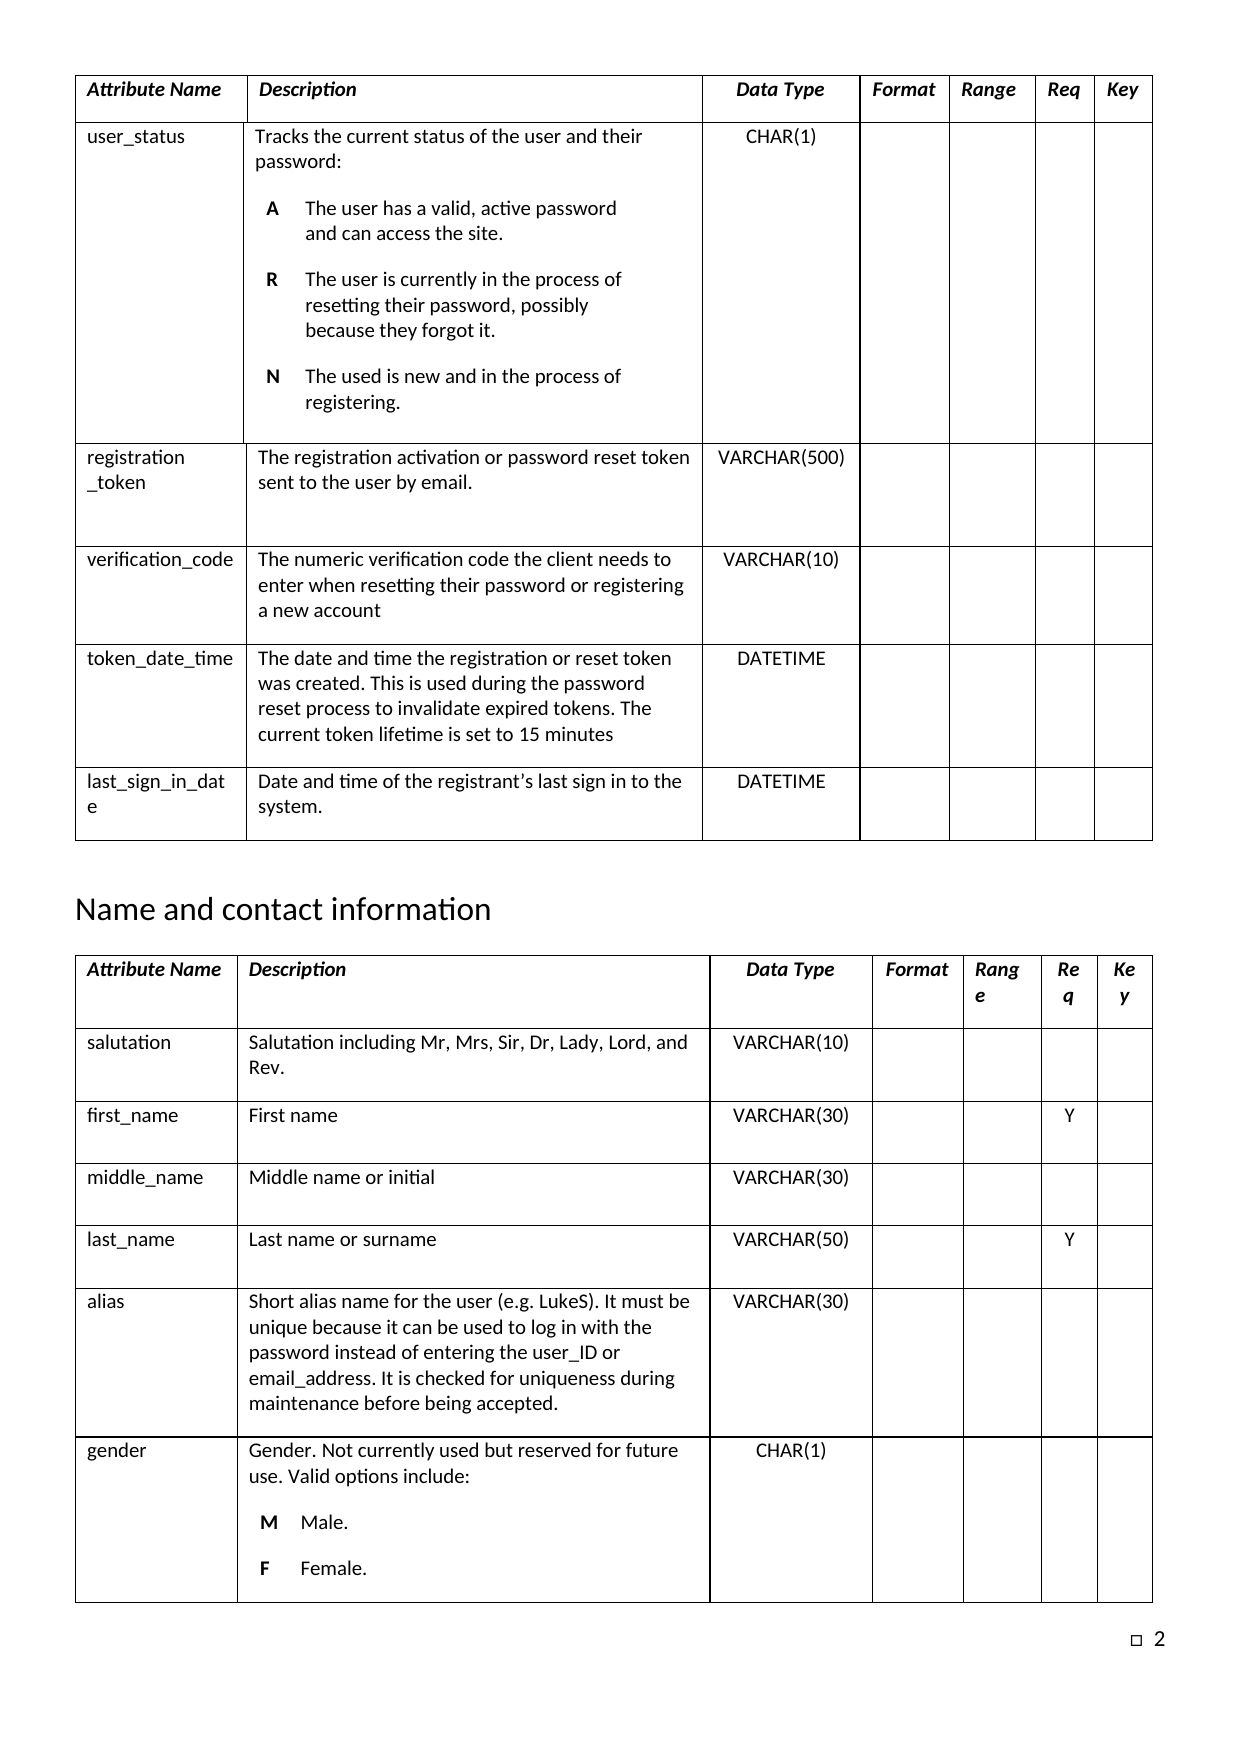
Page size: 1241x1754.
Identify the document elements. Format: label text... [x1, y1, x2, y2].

table_cell [950, 768, 1035, 840]
table_cell VARCHAR(10) [711, 1029, 872, 1101]
table_header Description [248, 76, 702, 122]
table_cell [1095, 645, 1152, 767]
table_cell [1098, 1029, 1152, 1101]
table_header Range [950, 76, 1035, 122]
table_header Tracks the current status of the user and their password: [244, 123, 702, 443]
table_cell [1098, 1226, 1152, 1287]
text Name and contact information [75, 888, 1165, 928]
table_header [1036, 444, 1094, 546]
table_cell VARCHAR(50) [711, 1226, 872, 1287]
table_header Data Type [703, 76, 859, 122]
table_cell [950, 547, 1035, 644]
table_cell [873, 1438, 963, 1602]
table_cell [1095, 547, 1152, 644]
table_header Req [1042, 956, 1097, 1028]
table_cell Date and time of the registrant’s last sign in to the system. [247, 768, 702, 840]
table_cell [873, 1164, 963, 1225]
table_cell [1036, 547, 1094, 644]
table_cell [964, 1226, 1041, 1287]
table_cell alias [76, 1289, 237, 1436]
table_cell [861, 768, 949, 840]
table_cell [964, 1438, 1041, 1602]
table_header Format [873, 956, 963, 1028]
table_cell The numeric verification code the client needs to enter when resetting their password or registering a new account [247, 547, 702, 644]
table_header [1095, 444, 1152, 546]
table_cell [964, 1102, 1041, 1163]
table_header [1036, 123, 1094, 443]
table_header Attribute Name [76, 76, 247, 122]
table_cell [1042, 1289, 1097, 1436]
table_cell [873, 1289, 963, 1436]
table_cell Last name or surname [238, 1226, 709, 1287]
table_cell [964, 1289, 1041, 1436]
table_cell Y [1042, 1102, 1097, 1163]
table_cell Short alias name for the user (e.g. LukeS). It must be unique because it can be used to log in with the password instead of entering the user_ID or email_address. It is checked for uniqueness during maintenance before being accepted. [238, 1289, 709, 1436]
table_cell [1042, 1029, 1097, 1101]
table_cell [1042, 1164, 1097, 1225]
table_cell [964, 1029, 1041, 1101]
table_cell gender [76, 1438, 237, 1602]
table_header VARCHAR(500) [703, 444, 859, 546]
table_cell Middle name or initial [238, 1164, 709, 1225]
table_header Description [238, 956, 709, 1028]
table_cell last_name [76, 1226, 237, 1287]
table_header Range [964, 956, 1041, 1028]
table_cell first_name [76, 1102, 237, 1163]
table_cell middle_name [76, 1164, 237, 1225]
table_cell [873, 1102, 963, 1163]
table_cell token_date_time [76, 645, 246, 767]
table_cell verification_code [76, 547, 246, 644]
table_header [1095, 123, 1152, 443]
table_cell VARCHAR(30) [711, 1289, 872, 1436]
table_header CHAR(1) [703, 123, 859, 443]
table_header registration _token [76, 444, 246, 546]
table_cell salutation [76, 1029, 237, 1101]
table_header Key [1095, 76, 1152, 122]
table_cell [1036, 768, 1094, 840]
table_header Req [1036, 76, 1094, 122]
table_header Format [861, 76, 949, 122]
table_cell [1095, 768, 1152, 840]
table_cell [1098, 1164, 1152, 1225]
table_cell [873, 1226, 963, 1287]
table_cell [1098, 1102, 1152, 1163]
table_cell [1098, 1289, 1152, 1436]
table_cell [873, 1029, 963, 1101]
table_header Data Type [711, 956, 872, 1028]
table_cell DATETIME [703, 645, 859, 767]
table_cell VARCHAR(30) [711, 1102, 872, 1163]
table_cell [861, 645, 949, 767]
table_cell [1042, 1438, 1097, 1602]
table_cell last_sign_in_date [76, 768, 246, 840]
table_cell [861, 547, 949, 644]
table_cell CHAR(1) [711, 1438, 872, 1602]
table_cell [1036, 645, 1094, 767]
table_cell VARCHAR(30) [711, 1164, 872, 1225]
table_cell Gender. Not currently used but reserved for future use. Valid options include: [238, 1438, 709, 1602]
table_cell [950, 645, 1035, 767]
table_cell Salutation including Mr, Mrs, Sir, Dr, Lady, Lord, and Rev. [238, 1029, 709, 1101]
table_cell [964, 1164, 1041, 1225]
table_header Attribute Name [76, 956, 237, 1028]
table_header user_status [76, 123, 243, 443]
table_header [861, 444, 949, 546]
table_cell The date and time the registration or reset token was created. This is used during the password reset process to invalidate expired tokens. The current token lifetime is set to 15 minutes [247, 645, 702, 767]
table_cell DATETIME [703, 768, 859, 840]
table_cell [1098, 1438, 1152, 1602]
table_header Key [1098, 956, 1152, 1028]
table_header [950, 444, 1035, 546]
table_header [861, 123, 949, 443]
table_header The registration activation or password reset token sent to the user by email. [247, 444, 702, 546]
table_header [950, 123, 1035, 443]
table_cell First name [238, 1102, 709, 1163]
table_cell Y [1042, 1226, 1097, 1287]
table_cell VARCHAR(10) [703, 547, 859, 644]
